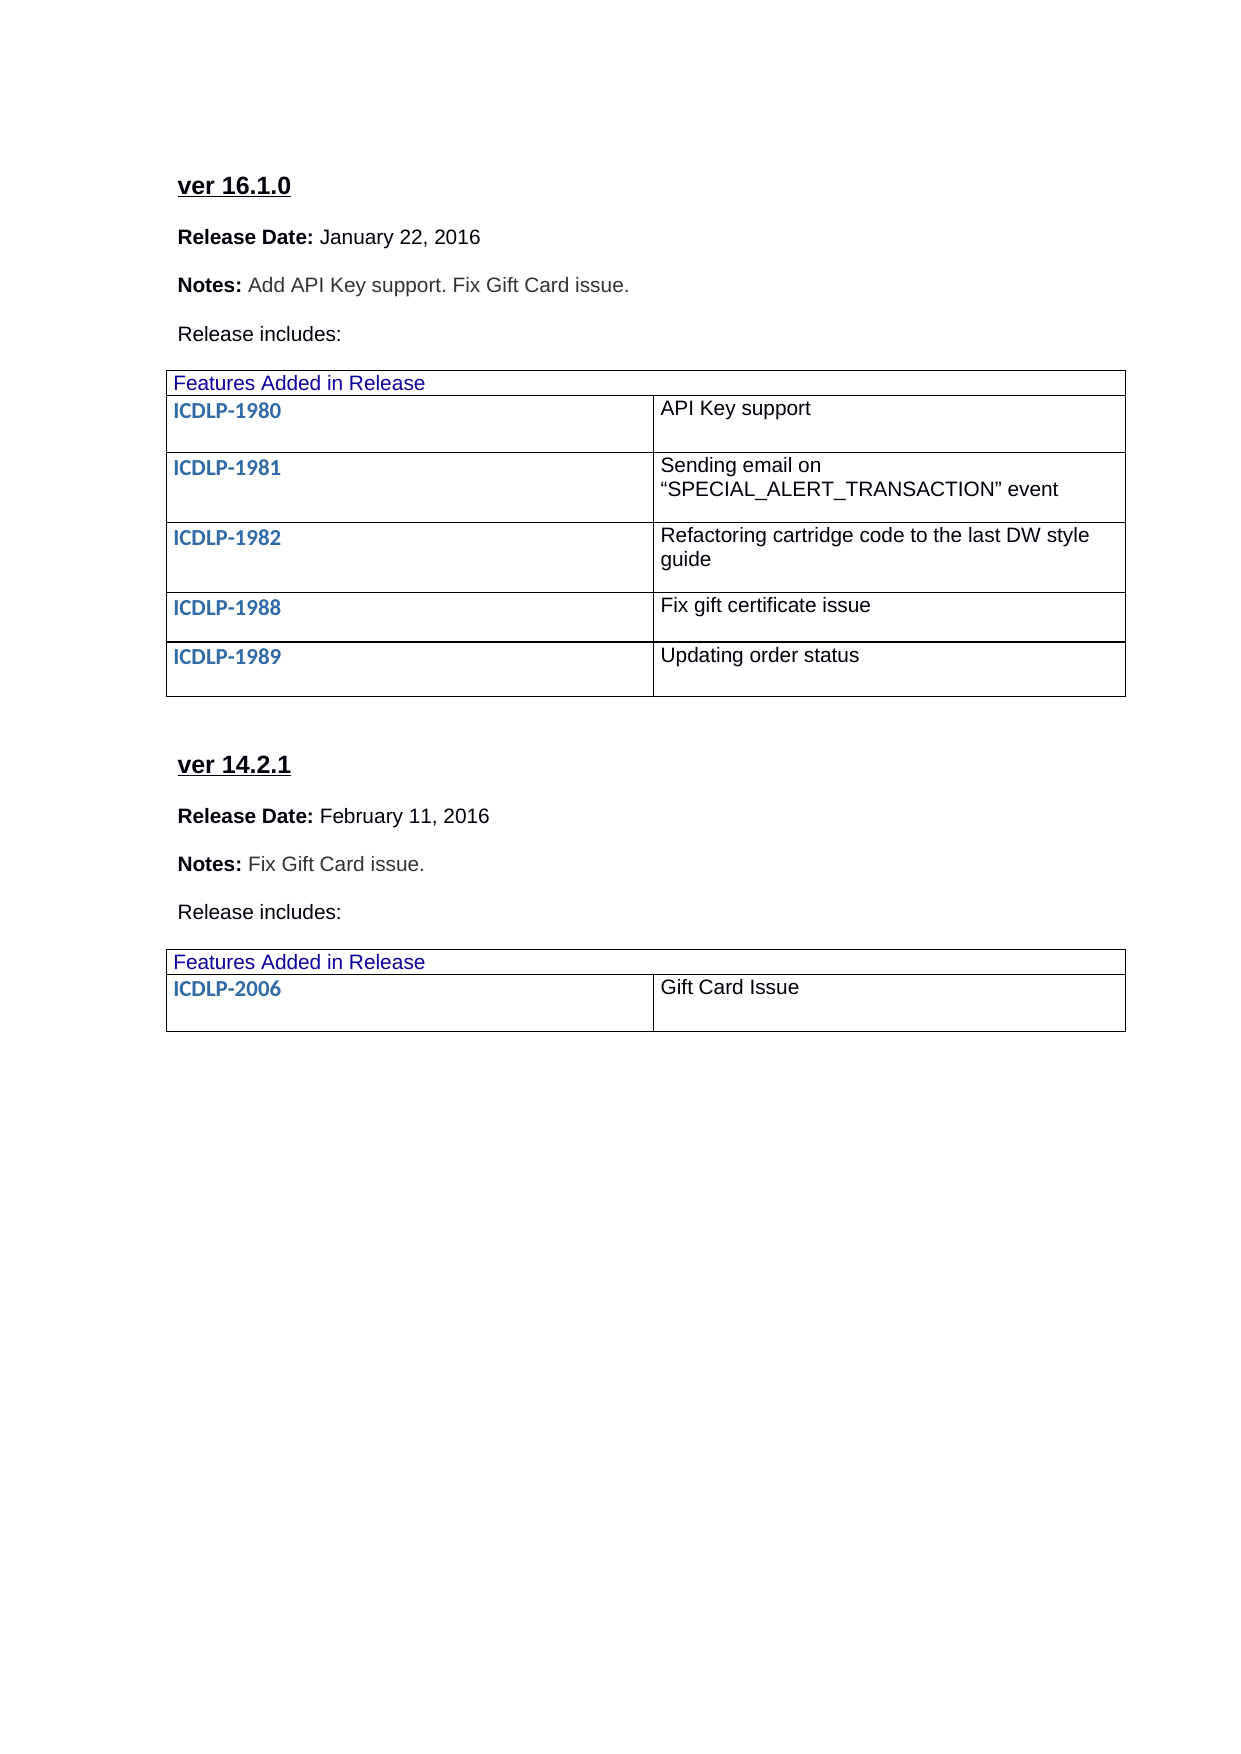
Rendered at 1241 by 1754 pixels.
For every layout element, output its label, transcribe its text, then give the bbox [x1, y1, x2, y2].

text Release Date: January 22, 2016 [177, 225, 1152, 249]
text ver 14.2.1 [177, 749, 1152, 778]
text Notes: Add API Key support. Fix Gift Card issue. [177, 273, 1152, 297]
table_cell API Key support [654, 396, 1125, 452]
table_cell Updating order status [654, 643, 1125, 696]
table_cell ICDLP-1982 [167, 523, 653, 592]
table_cell ICDLP-1980 [167, 396, 653, 452]
text Notes: Fix Gift Card issue. [177, 852, 1152, 876]
table_cell ICDLP-1989 [167, 643, 653, 696]
text Release includes: [177, 900, 1152, 924]
text Release includes: [177, 322, 1152, 346]
table_cell ICDLP-1981 [167, 453, 653, 522]
table_cell Sending email on “SPECIAL_ALERT_TRANSACTION” event [654, 453, 1125, 522]
table_cell ICDLP-2006 [167, 975, 653, 1031]
table_cell Refactoring cartridge code to the last DW style guide [654, 523, 1125, 592]
table_cell Gift Card Issue [654, 975, 1125, 1031]
table_cell ICDLP-1988 [167, 593, 653, 641]
table_cell Fix gift certificate issue [654, 593, 1125, 641]
text ver 16.1.0 [177, 171, 1152, 200]
text Release Date: February 11, 2016 [177, 803, 1152, 827]
table_header Features Added in Release [167, 371, 1125, 395]
table_header Features Added in Release [167, 950, 1125, 973]
